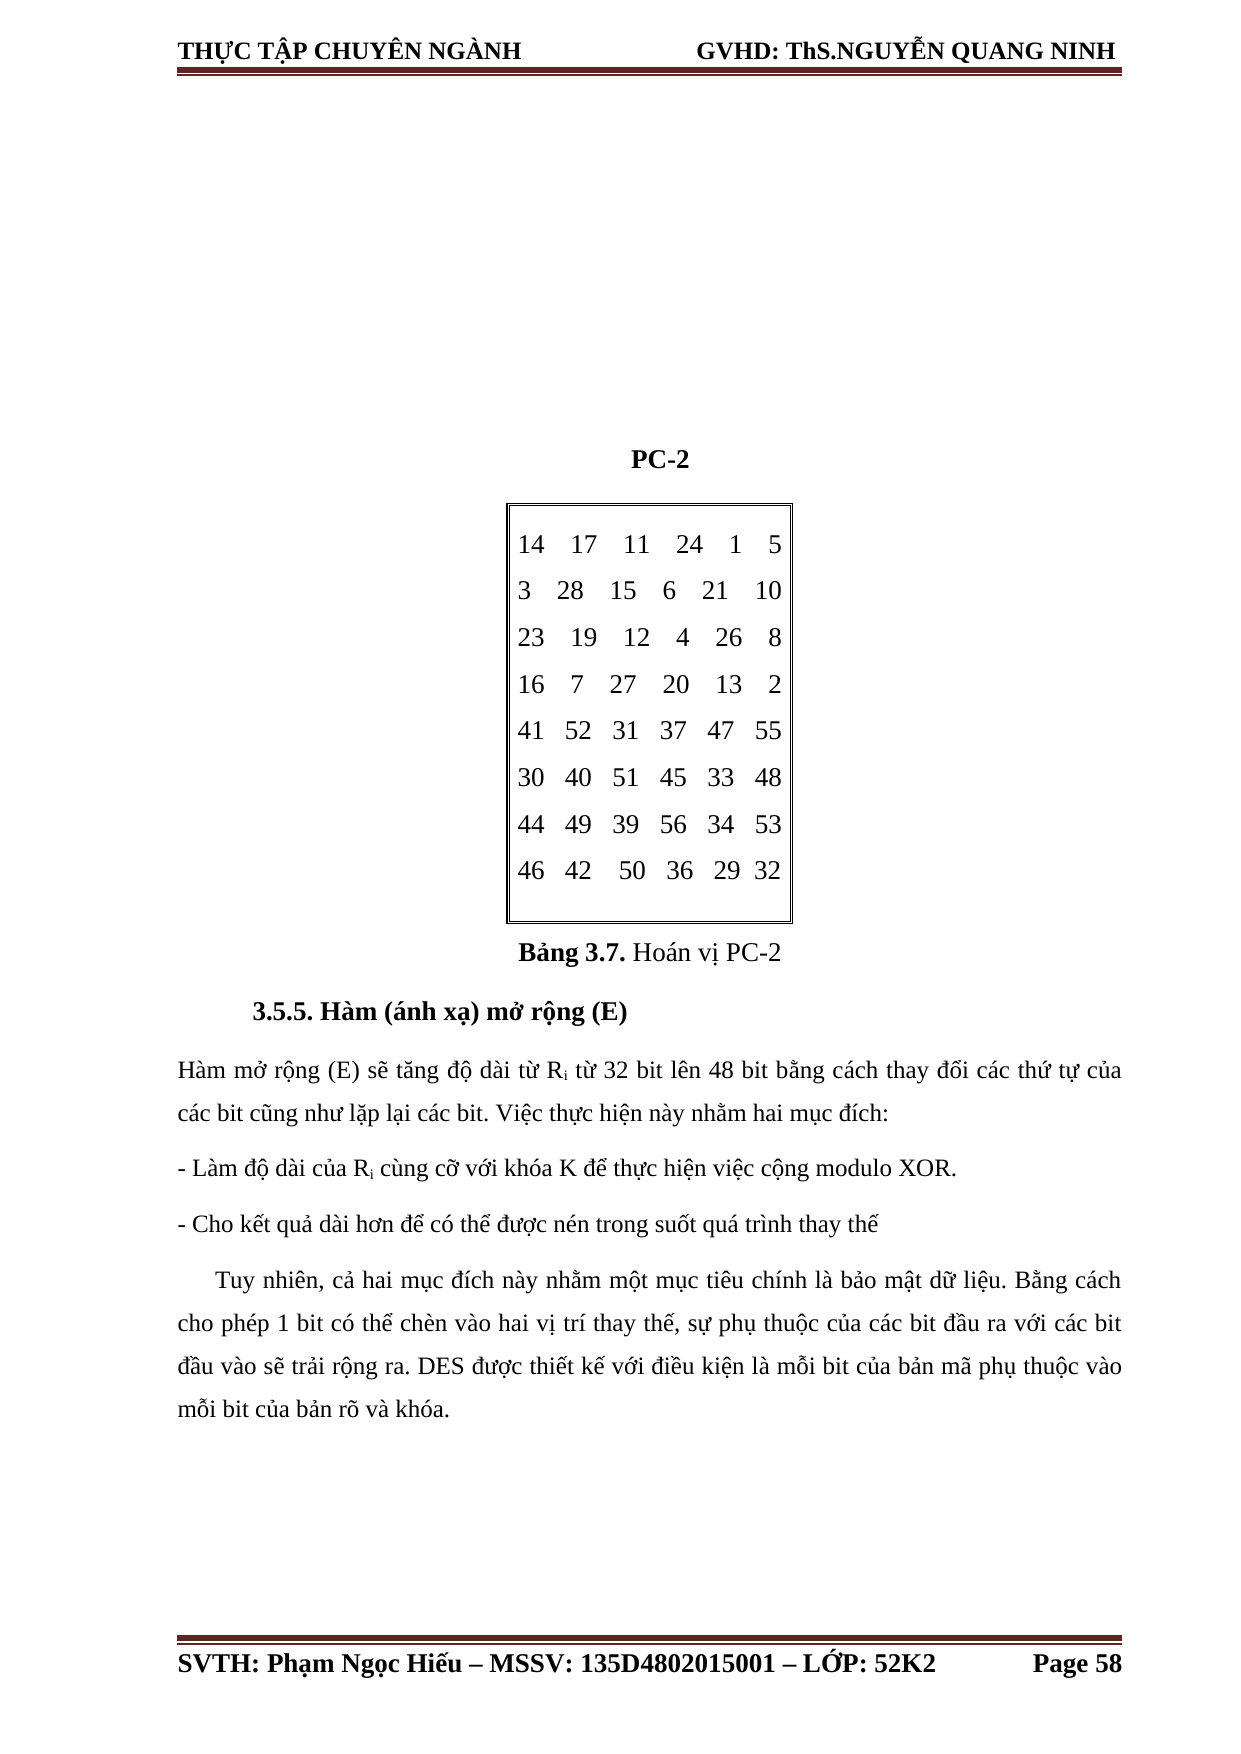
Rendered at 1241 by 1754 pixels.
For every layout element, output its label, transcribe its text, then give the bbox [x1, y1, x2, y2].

text - Làm độ dài của Ri cùng cỡ với khóa K để thực hiện việc cộng modulo XOR. [177, 1153, 1122, 1182]
text Hàm mở rộng (E) sẽ tăng độ dài từ Ri từ 32 bit lên 48 bit bằng cách thay đổi các thứ tự của các bit cũng như lặp lại các bit. Việc thực hiện này nhằm hai mục đích: [177, 1055, 1122, 1127]
text - Cho kết quả dài hơn để có thể được nén trong suốt quá trình thay thế [177, 1209, 1122, 1238]
text Tuy nhiên, cả hai mục đích này nhằm một mục tiêu chính là bảo mật dữ liệu. Bằng cách cho phép 1 bit có thể chèn vào hai vị trí thay thế, sự phụ thuộc của các bit đầu ra với các bit đầu vào sẽ trải rộng ra. DES được thiết kế với điều kiện là mỗi bit của bản mã phụ thuộc vào mỗi bit của bản rõ và khóa. [177, 1265, 1122, 1423]
text 3.5.5. Hàm (ánh xạ) mở rộng (E) [177, 996, 1122, 1027]
text PC-2 [177, 443, 1122, 475]
table_header 14 17 11 24 1 5 3 28 15 6 21 10 23 19 12 4 26 8 16 7 27 20 13 2 41 52 31 37 47 55 30 40 51 45 33 48 44 49 39 56 34 53 46 42 50 36 29 32 [510, 506, 790, 921]
text Bảng 3.7. Hoán vị PC-2 [177, 936, 1122, 967]
